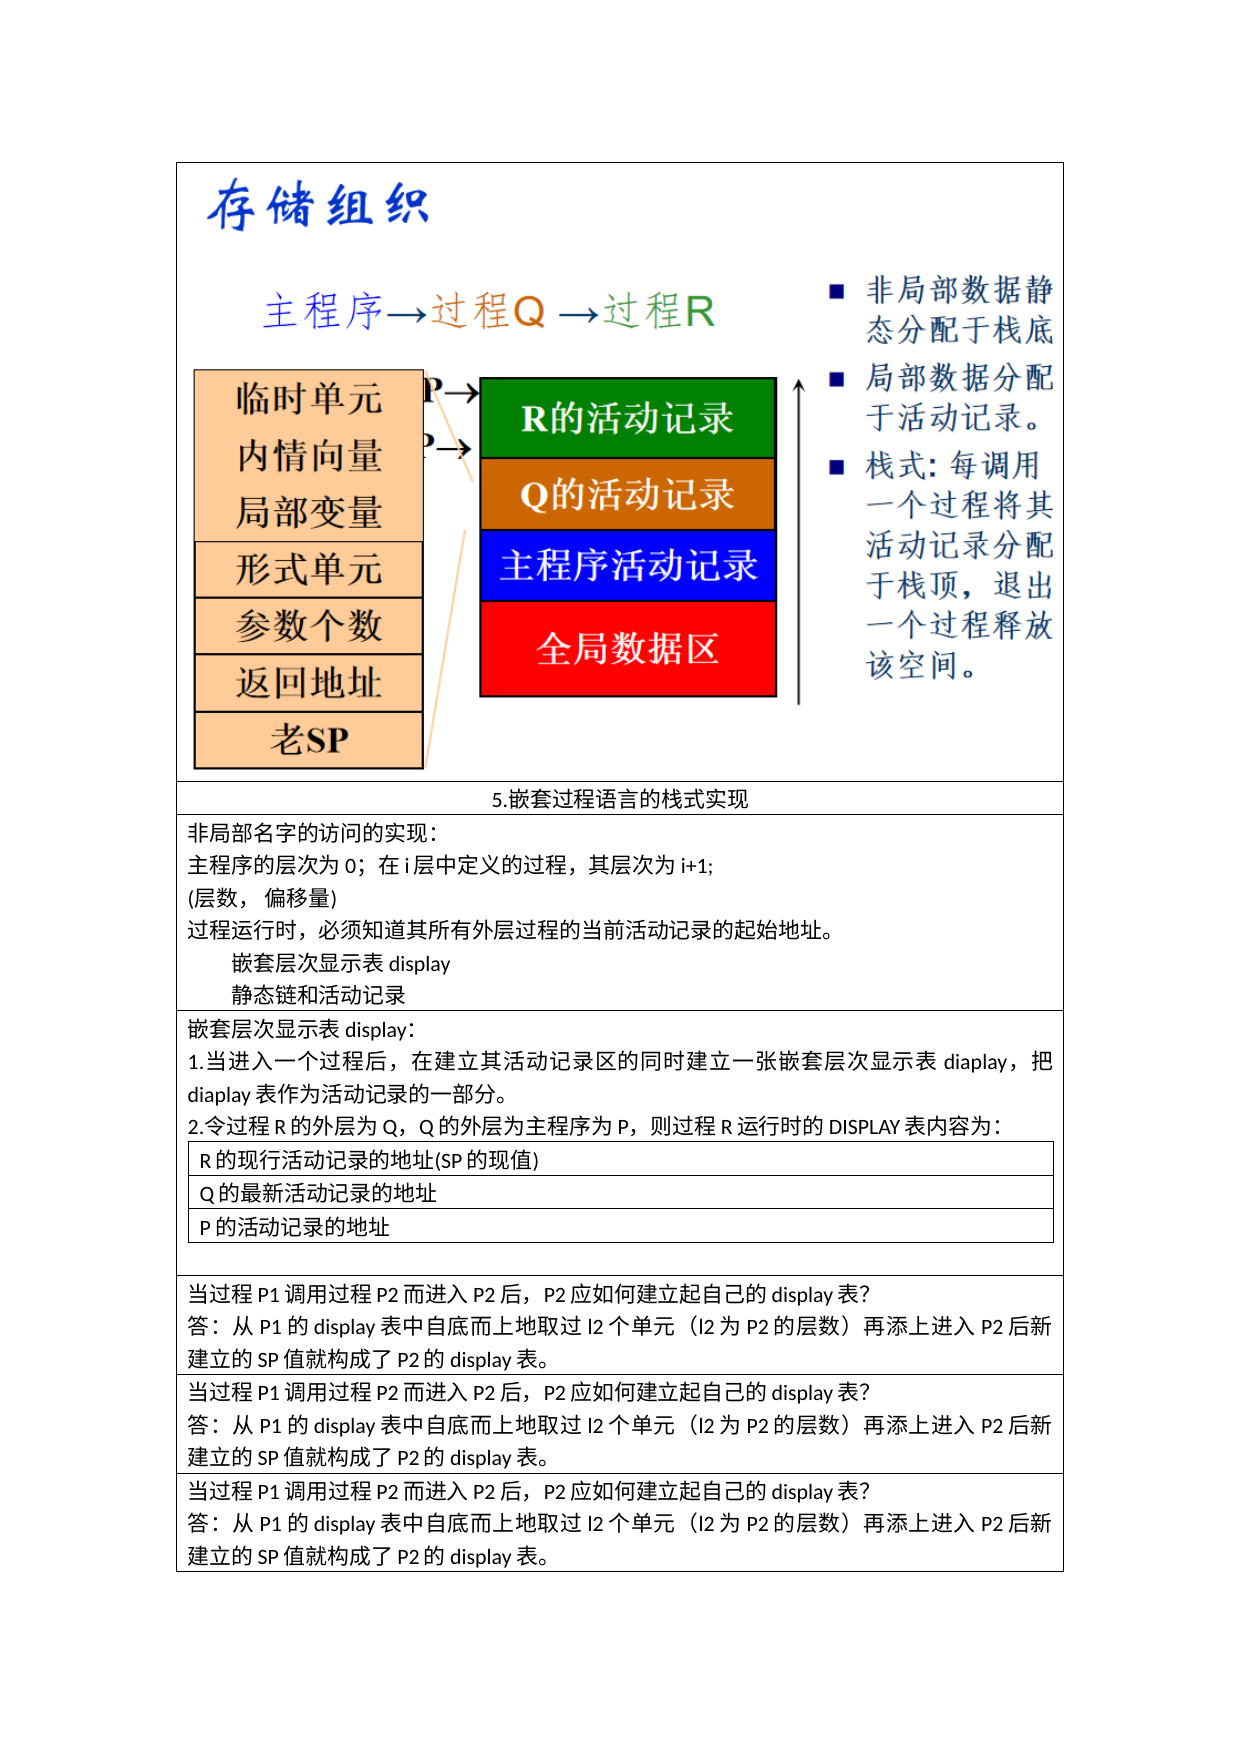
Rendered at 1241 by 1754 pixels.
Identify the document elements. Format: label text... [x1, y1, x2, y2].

table_cell 5.嵌套过程语言的栈式实现 [177, 782, 1063, 814]
table_cell 非局部名字的访问的实现： 主程序的层次为0；在i层中定义的过程，其层次为i+1; (层数， 偏移量) 过程运行时，必须知道其所有外层过程的当前活动记录的起始地址。 嵌套层次显示表display 静态链和活动记录 [177, 815, 1063, 1010]
picture [187, 163, 1053, 774]
table_cell 当过程P1调用过程P2而进入P2后，P2应如何建立起自己的display表？ 答：从P1的display表中自底而上地取过l2个单元（l2为P2的层数）再添上进入P2后新建立的SP值就构成了P2的display表。 [177, 1276, 1063, 1374]
table_cell [177, 163, 1063, 781]
table_cell 当过程P1调用过程P2而进入P2后，P2应如何建立起自己的display表？ 答：从P1的display表中自底而上地取过l2个单元（l2为P2的层数）再添上进入P2后新建立的SP值就构成了P2的display表。 [177, 1375, 1063, 1472]
table_cell 嵌套层次显示表display： 1.当进入一个过程后，在建立其活动记录区的同时建立一张嵌套层次显示表diaplay，把diaplay表作为活动记录的一部分。 2.令过程R的外层为Q，Q的外层为主程序为P，则过程R运行时的DISPLAY表内容为： [177, 1011, 1063, 1275]
table_cell 当过程P1调用过程P2而进入P2后，P2应如何建立起自己的display表？ 答：从P1的display表中自底而上地取过l2个单元（l2为P2的层数）再添上进入P2后新建立的SP值就构成了P2的display表。 [177, 1474, 1063, 1571]
